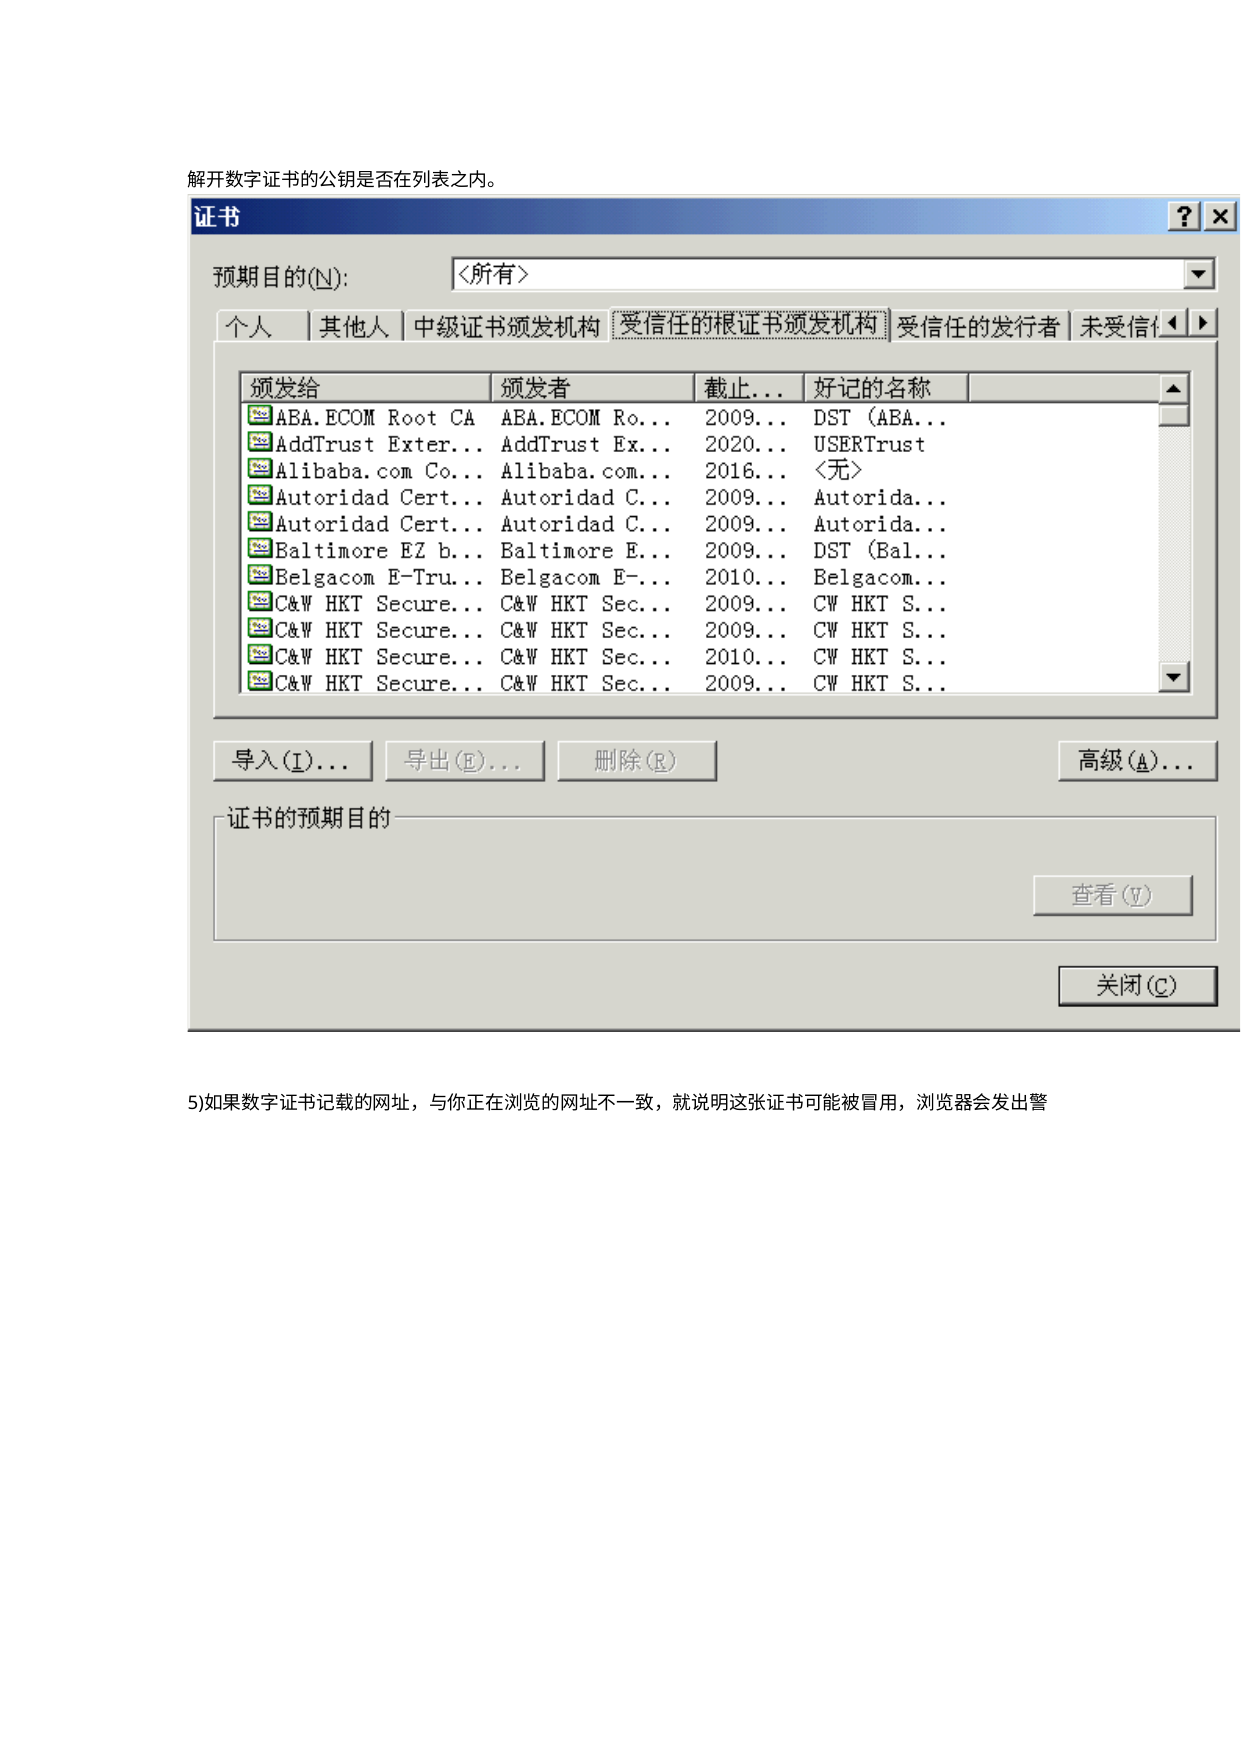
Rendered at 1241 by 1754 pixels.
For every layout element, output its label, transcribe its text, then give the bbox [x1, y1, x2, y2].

text 4)客户端（浏览器）的"证书管理器"，有"受信任的根证书颁发机构"列表。客户端会根据这张列表，查看解开数字证书的公钥是否在列表之内。 [187, 162, 1053, 194]
picture [187, 194, 1241, 1032]
text 5)如果数字证书记载的网址，与你正在浏览的网址不一致，就说明这张证书可能被冒用，浏览器会发出警告。 [187, 1052, 1053, 1117]
